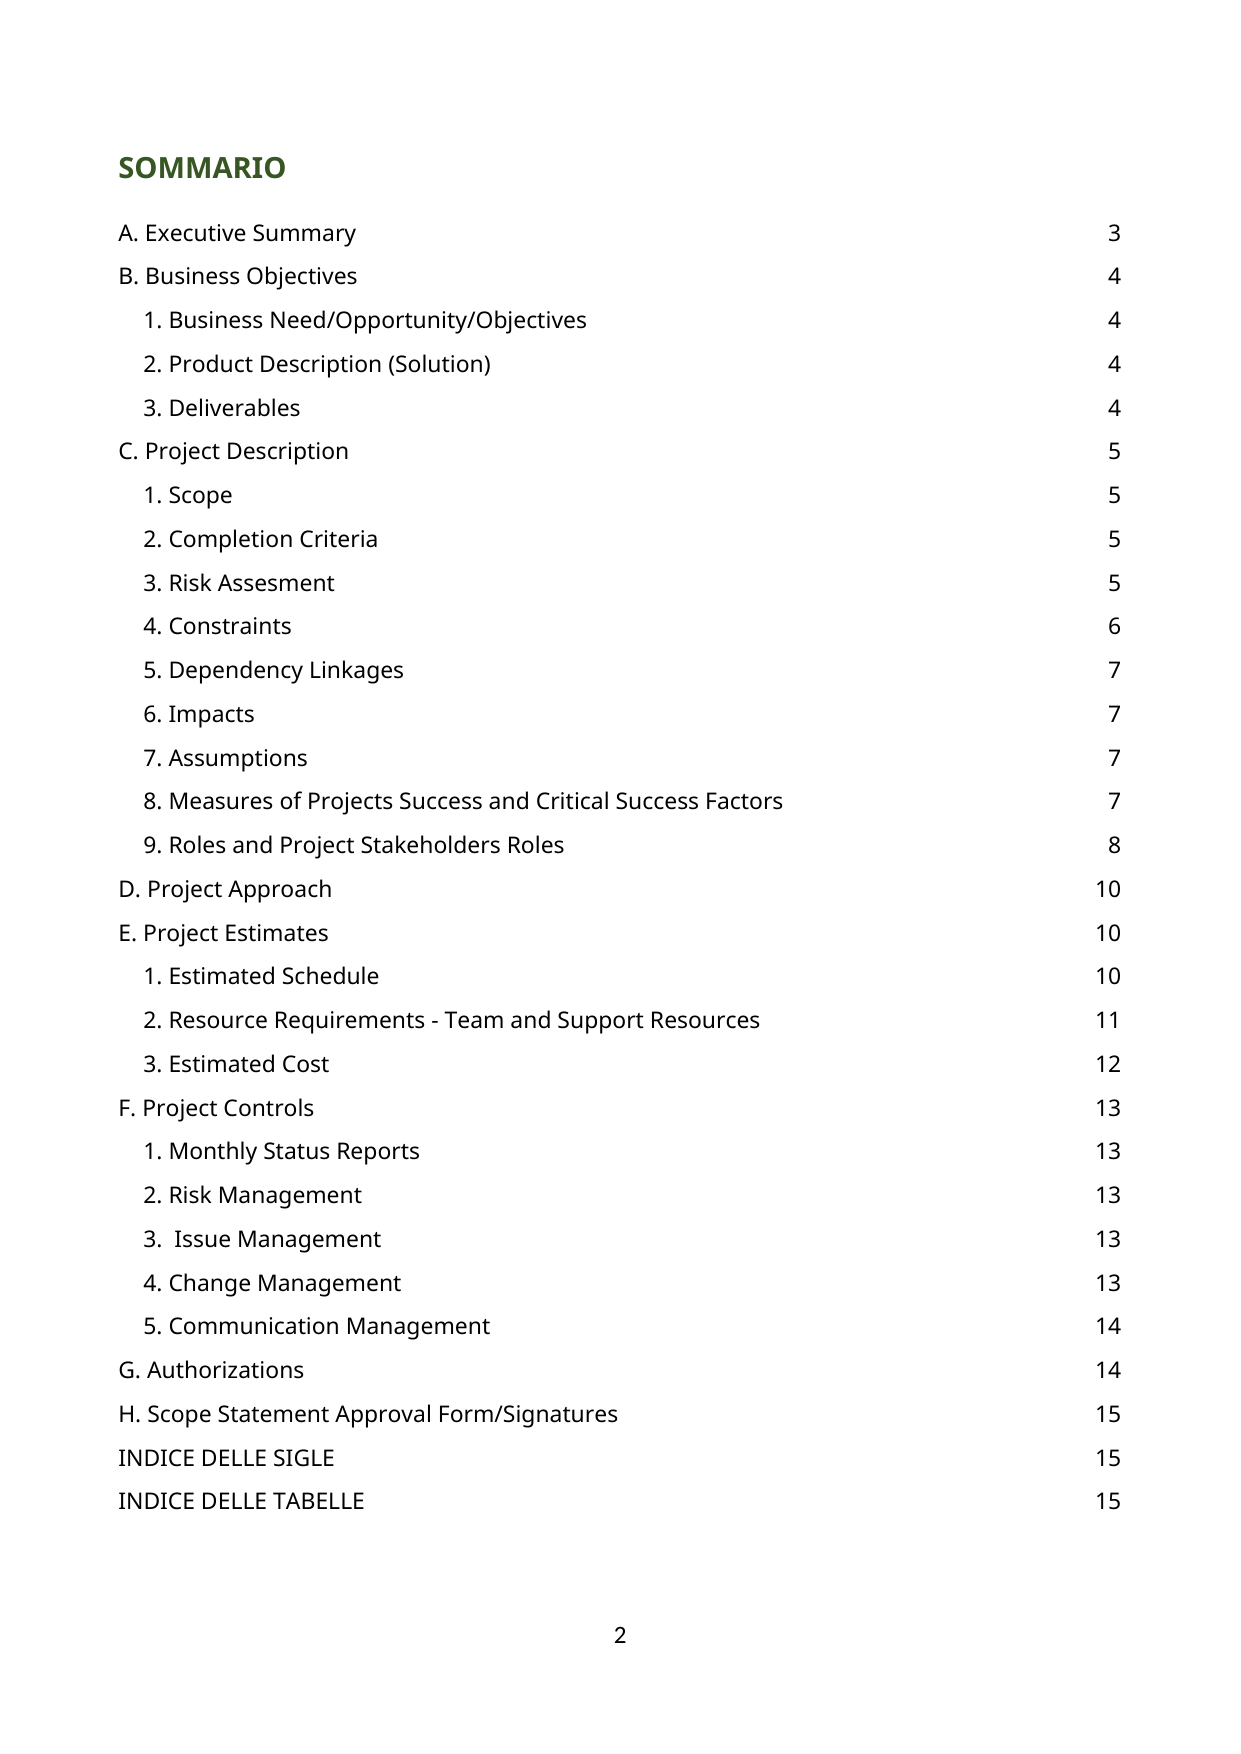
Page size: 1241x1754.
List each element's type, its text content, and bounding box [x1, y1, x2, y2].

subtitle SOMMARIO [118, 148, 1122, 187]
